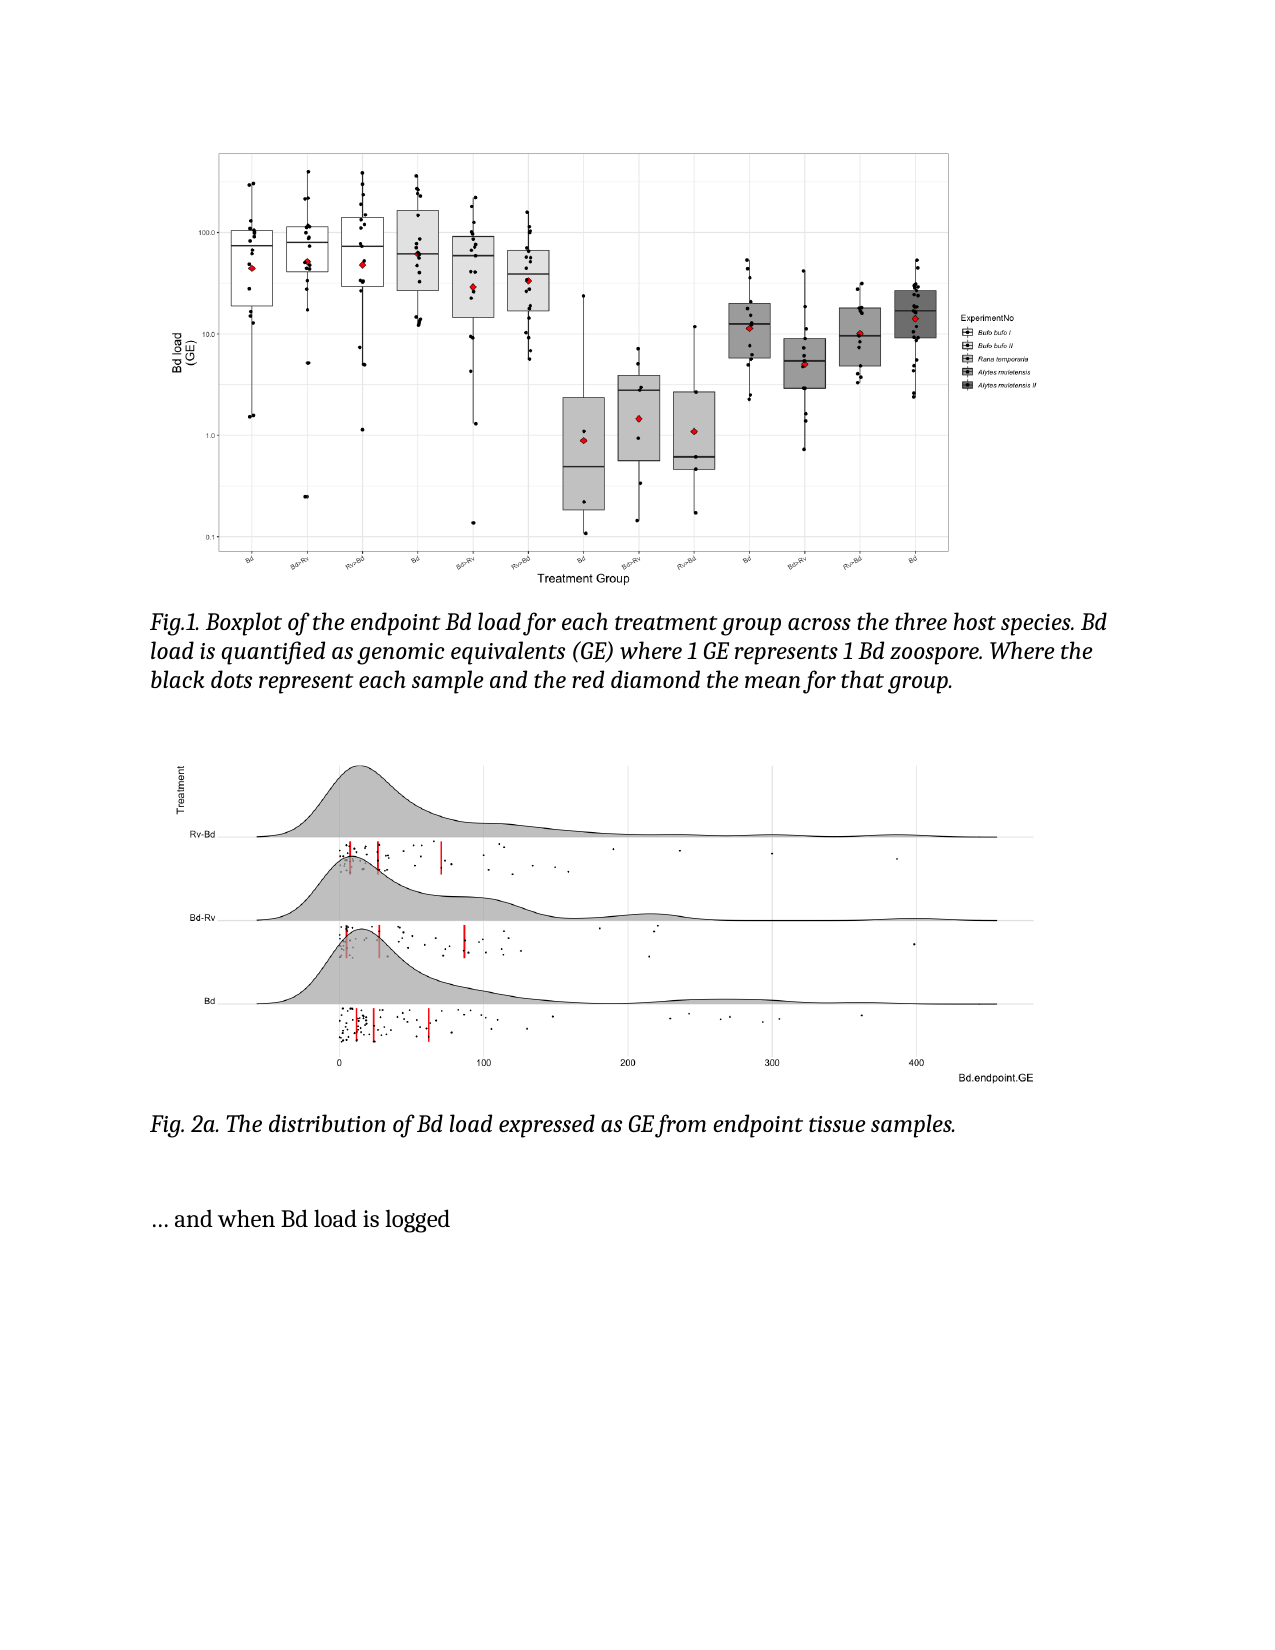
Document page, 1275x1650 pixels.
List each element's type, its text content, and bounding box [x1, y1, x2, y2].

text Fig.1. Boxplot of the endpoint Bd load for each treatment group across the three host species. Bd load is quantified as genomic equivalents (GE) where 1 GE represents 1 Bd zoospore. Where the black dots represent each sample and the red diamond the mean for that group. [150, 608, 1125, 694]
picture [168, 760, 1044, 1089]
picture [168, 150, 1044, 588]
text … and when Bd load is logged [150, 1205, 1125, 1233]
text Fig. 2a. The distribution of Bd load expressed as GE from endpoint tissue samples. [150, 1110, 1125, 1138]
